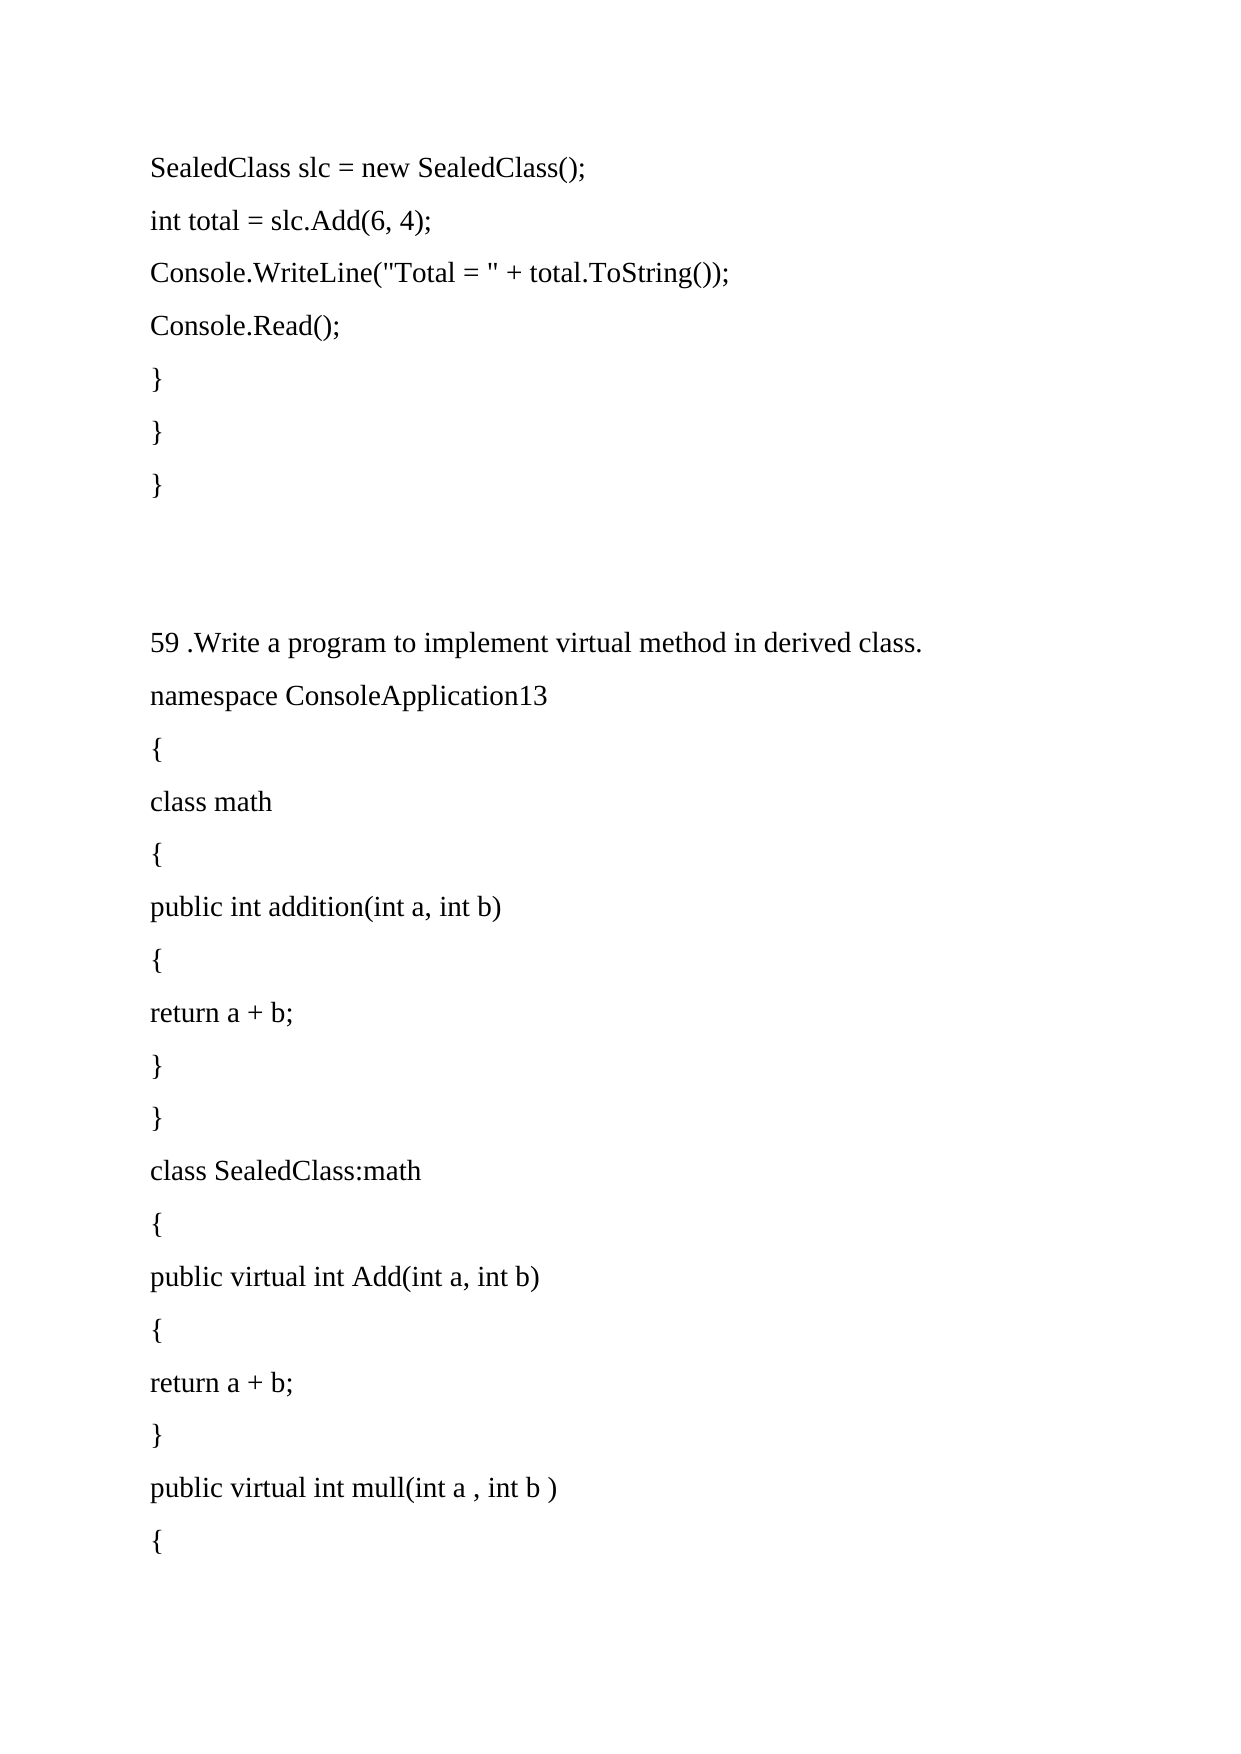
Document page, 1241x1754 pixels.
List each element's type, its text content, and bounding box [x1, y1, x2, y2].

text namespace ConsoleApplication13 [150, 678, 1090, 712]
text return a + b; [150, 1365, 1090, 1398]
text class SealedClass:math [150, 1153, 1090, 1187]
text } [150, 1048, 1090, 1081]
text } [150, 1101, 1090, 1134]
text class math [150, 784, 1090, 817]
text { [150, 731, 1090, 764]
text 59 .Write a program to implement virtual method in derived class. [150, 625, 1090, 659]
text } [150, 414, 1090, 448]
text } [150, 467, 1090, 500]
text public virtual int Add(int a, int b) [150, 1259, 1090, 1293]
text return a + b; [150, 995, 1090, 1028]
text } [150, 1417, 1090, 1451]
text { [150, 942, 1090, 976]
text SealedClass slc = new SealedClass(); [150, 150, 1090, 183]
text } [150, 361, 1090, 395]
text { [150, 1523, 1090, 1557]
text { [150, 837, 1090, 870]
text { [150, 1312, 1090, 1345]
text Console.WriteLine("Total = " + total.ToString()); [150, 256, 1090, 289]
text public int addition(int a, int b) [150, 889, 1090, 923]
text int total = slc.Add(6, 4); [150, 203, 1090, 236]
text Console.Read(); [150, 308, 1090, 342]
text { [150, 1206, 1090, 1240]
text public virtual int mull(int a , int b ) [150, 1470, 1090, 1504]
